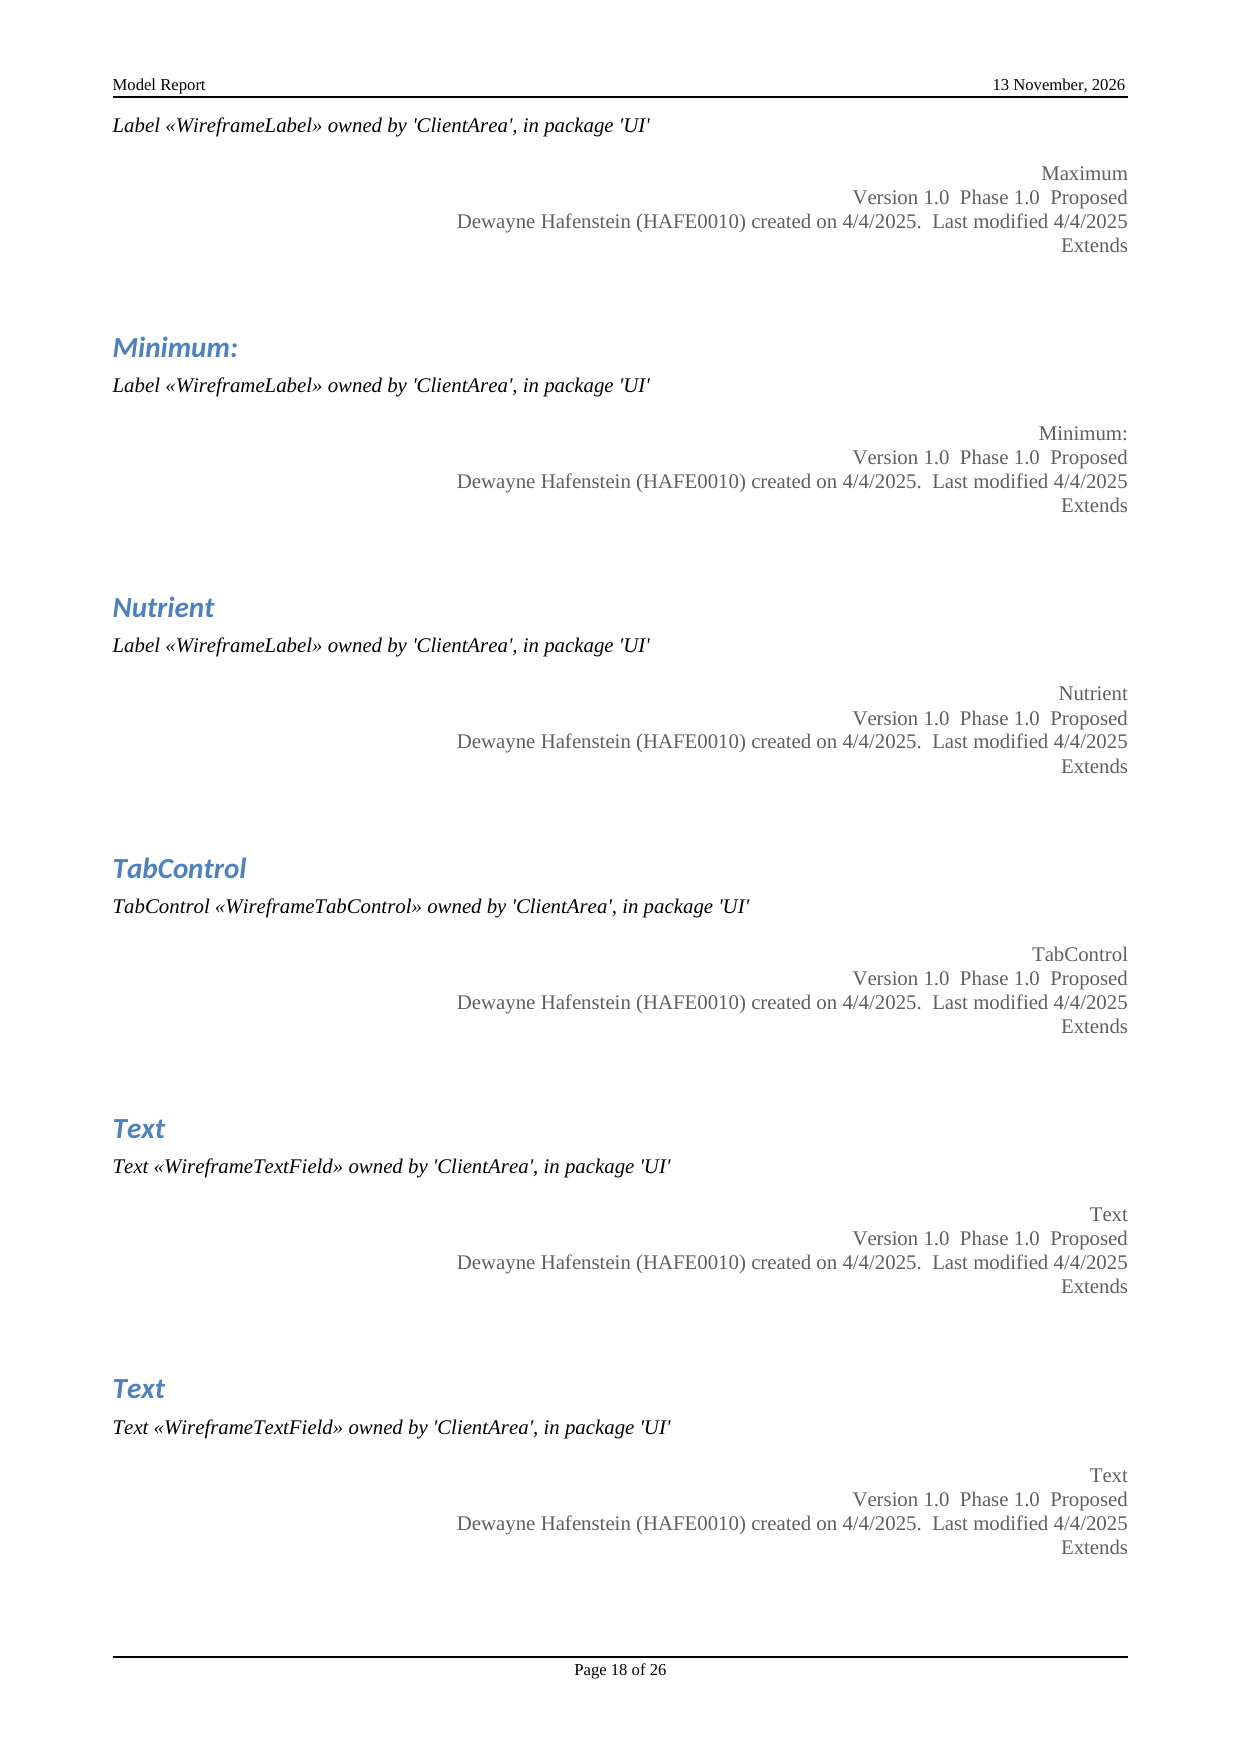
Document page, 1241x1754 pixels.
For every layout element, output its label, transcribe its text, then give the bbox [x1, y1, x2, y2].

text Minimum: [112, 421, 1128, 445]
text Label «WireframeLabel» owned by 'ClientArea', in package 'UI' [112, 112, 1128, 137]
subtitle Nutrient [112, 589, 1128, 625]
text Nutrient [112, 681, 1128, 705]
text Version 1.0 Phase 1.0 Proposed [112, 966, 1128, 990]
text Label «WireframeLabel» owned by 'ClientArea', in package 'UI' [112, 373, 1128, 397]
text Dewayne Hafenstein (HAFE0010) created on 4/4/2025. Last modified 4/4/2025 [112, 1250, 1128, 1274]
subtitle Minimum: [112, 329, 1128, 364]
text Text «WireframeTextField» owned by 'ClientArea', in package 'UI' [112, 1154, 1128, 1178]
subtitle Text [112, 1110, 1128, 1146]
text Version 1.0 Phase 1.0 Proposed [112, 705, 1128, 729]
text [112, 209, 1128, 233]
text Text «WireframeTextField» owned by 'ClientArea', in package 'UI' [112, 1414, 1128, 1439]
text Extends [112, 1014, 1128, 1038]
text Version 1.0 Phase 1.0 Proposed [112, 1487, 1128, 1511]
text Text [112, 1463, 1128, 1487]
text Extends [112, 1274, 1128, 1298]
text Dewayne Hafenstein (HAFE0010) created on 4/4/2025. Last modified 4/4/2025 [112, 469, 1128, 493]
subtitle Text [112, 1371, 1128, 1406]
text TabControl [112, 942, 1128, 966]
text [112, 1511, 1128, 1535]
text Label «WireframeLabel» owned by 'ClientArea', in package 'UI' [112, 633, 1128, 657]
text TabControl «WireframeTabControl» owned by 'ClientArea', in package 'UI' [112, 894, 1128, 918]
text Version 1.0 Phase 1.0 Proposed [112, 1226, 1128, 1250]
text Dewayne Hafenstein (HAFE0010) created on 4/4/2025. Last modified 4/4/2025 [112, 729, 1128, 753]
text Extends [112, 753, 1128, 778]
text Extends [112, 233, 1128, 257]
text Text [112, 1202, 1128, 1226]
text Version 1.0 Phase 1.0 Proposed [112, 184, 1128, 209]
text Maximum [112, 161, 1128, 184]
text Dewayne Hafenstein (HAFE0010) created on 4/4/2025. Last modified 4/4/2025 [112, 990, 1128, 1014]
text Extends [112, 1535, 1128, 1559]
text Extends [112, 493, 1128, 517]
text Version 1.0 Phase 1.0 Proposed [112, 445, 1128, 469]
subtitle TabControl [112, 850, 1128, 885]
